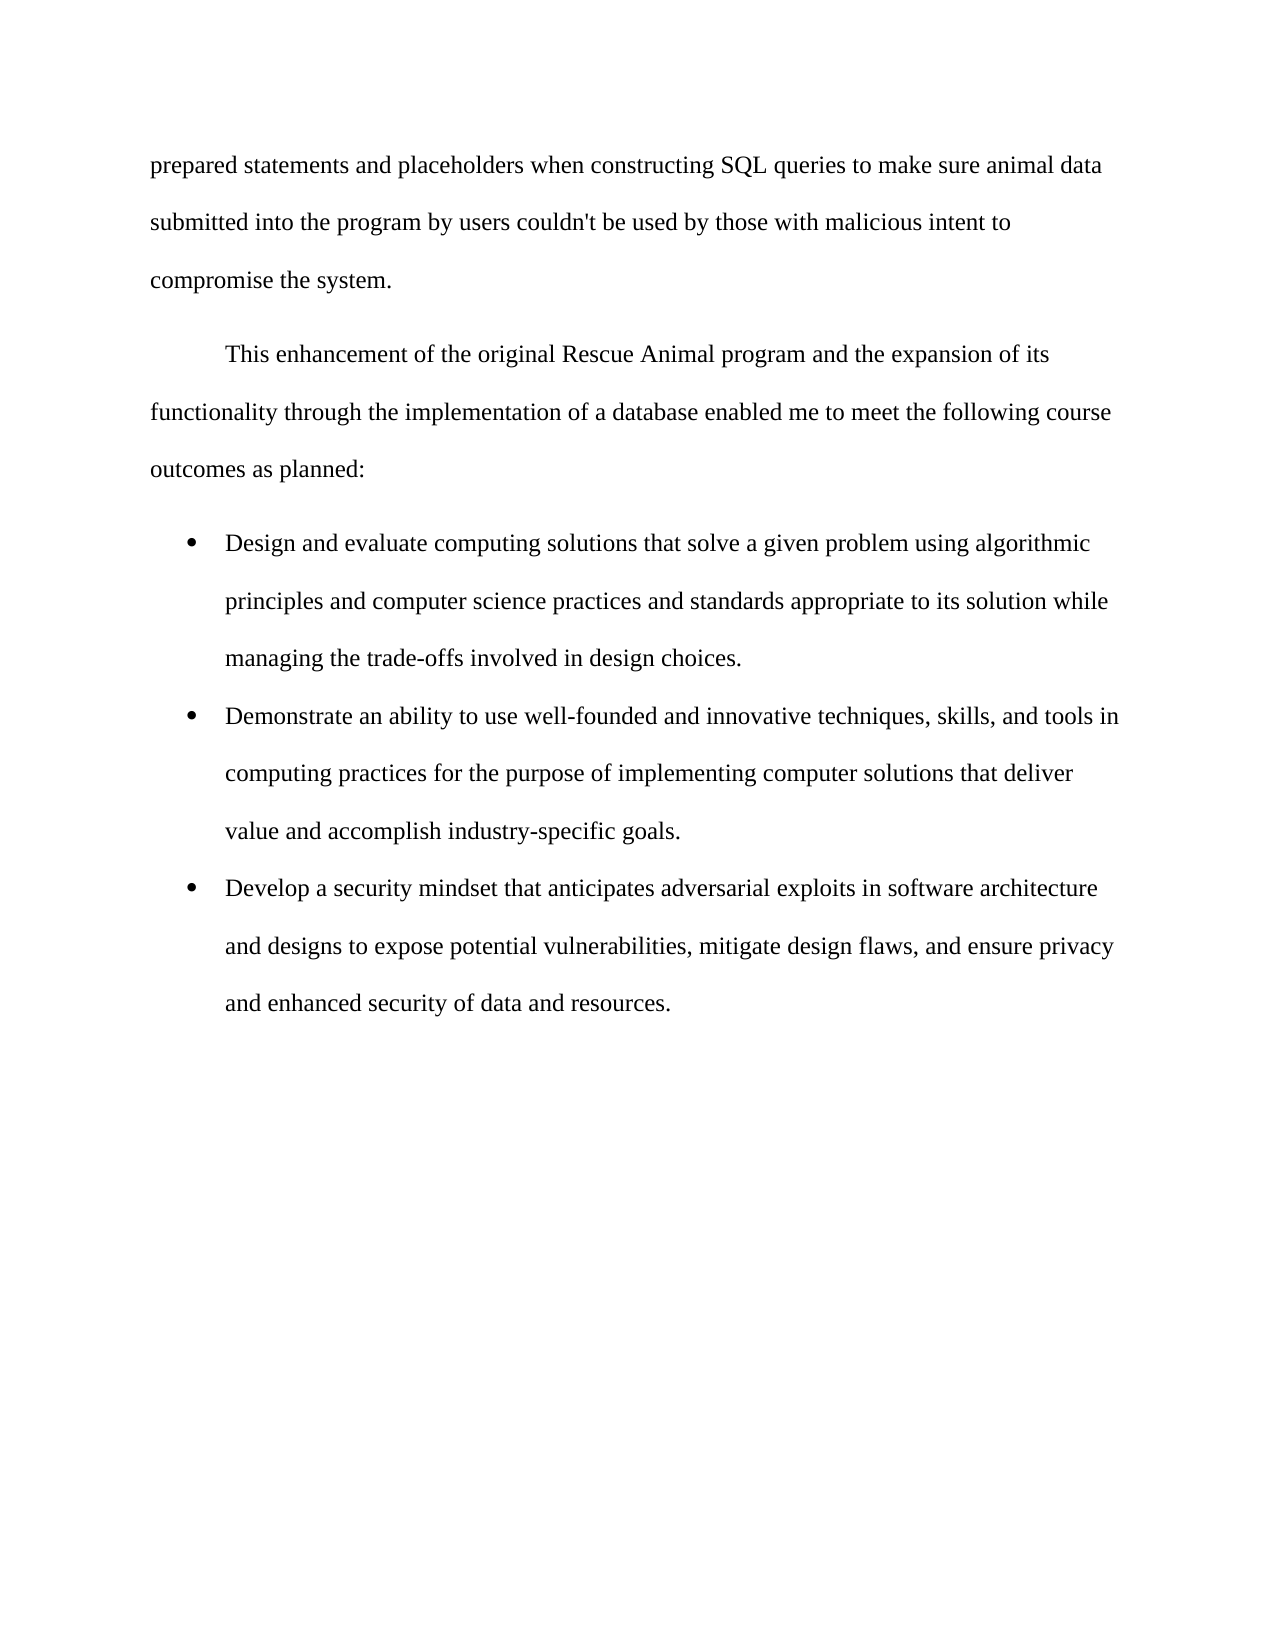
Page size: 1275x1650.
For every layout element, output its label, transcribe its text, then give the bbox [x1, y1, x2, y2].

list Demonstrate an ability to use well-founded and innovative techniques, skills, and tools in computing practices for the purpose of implementing computer solutions that deliver value and accomplish industry-specific goals. [187, 701, 1125, 844]
text This enhancement of the original Rescue Animal program and the expansion of its functionality through the implementation of a database enabled me to meet the following course outcomes as planned: [150, 339, 1125, 483]
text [150, 150, 1125, 294]
list Design and evaluate computing solutions that solve a given problem using algorithmic principles and computer science practices and standards appropriate to its solution while managing the trade-offs involved in design choices. [187, 528, 1125, 672]
list Develop a security mindset that anticipates adversarial exploits in software architecture and designs to expose potential vulnerabilities, mitigate design flaws, and ensure privacy and enhanced security of data and resources. [187, 873, 1125, 1017]
